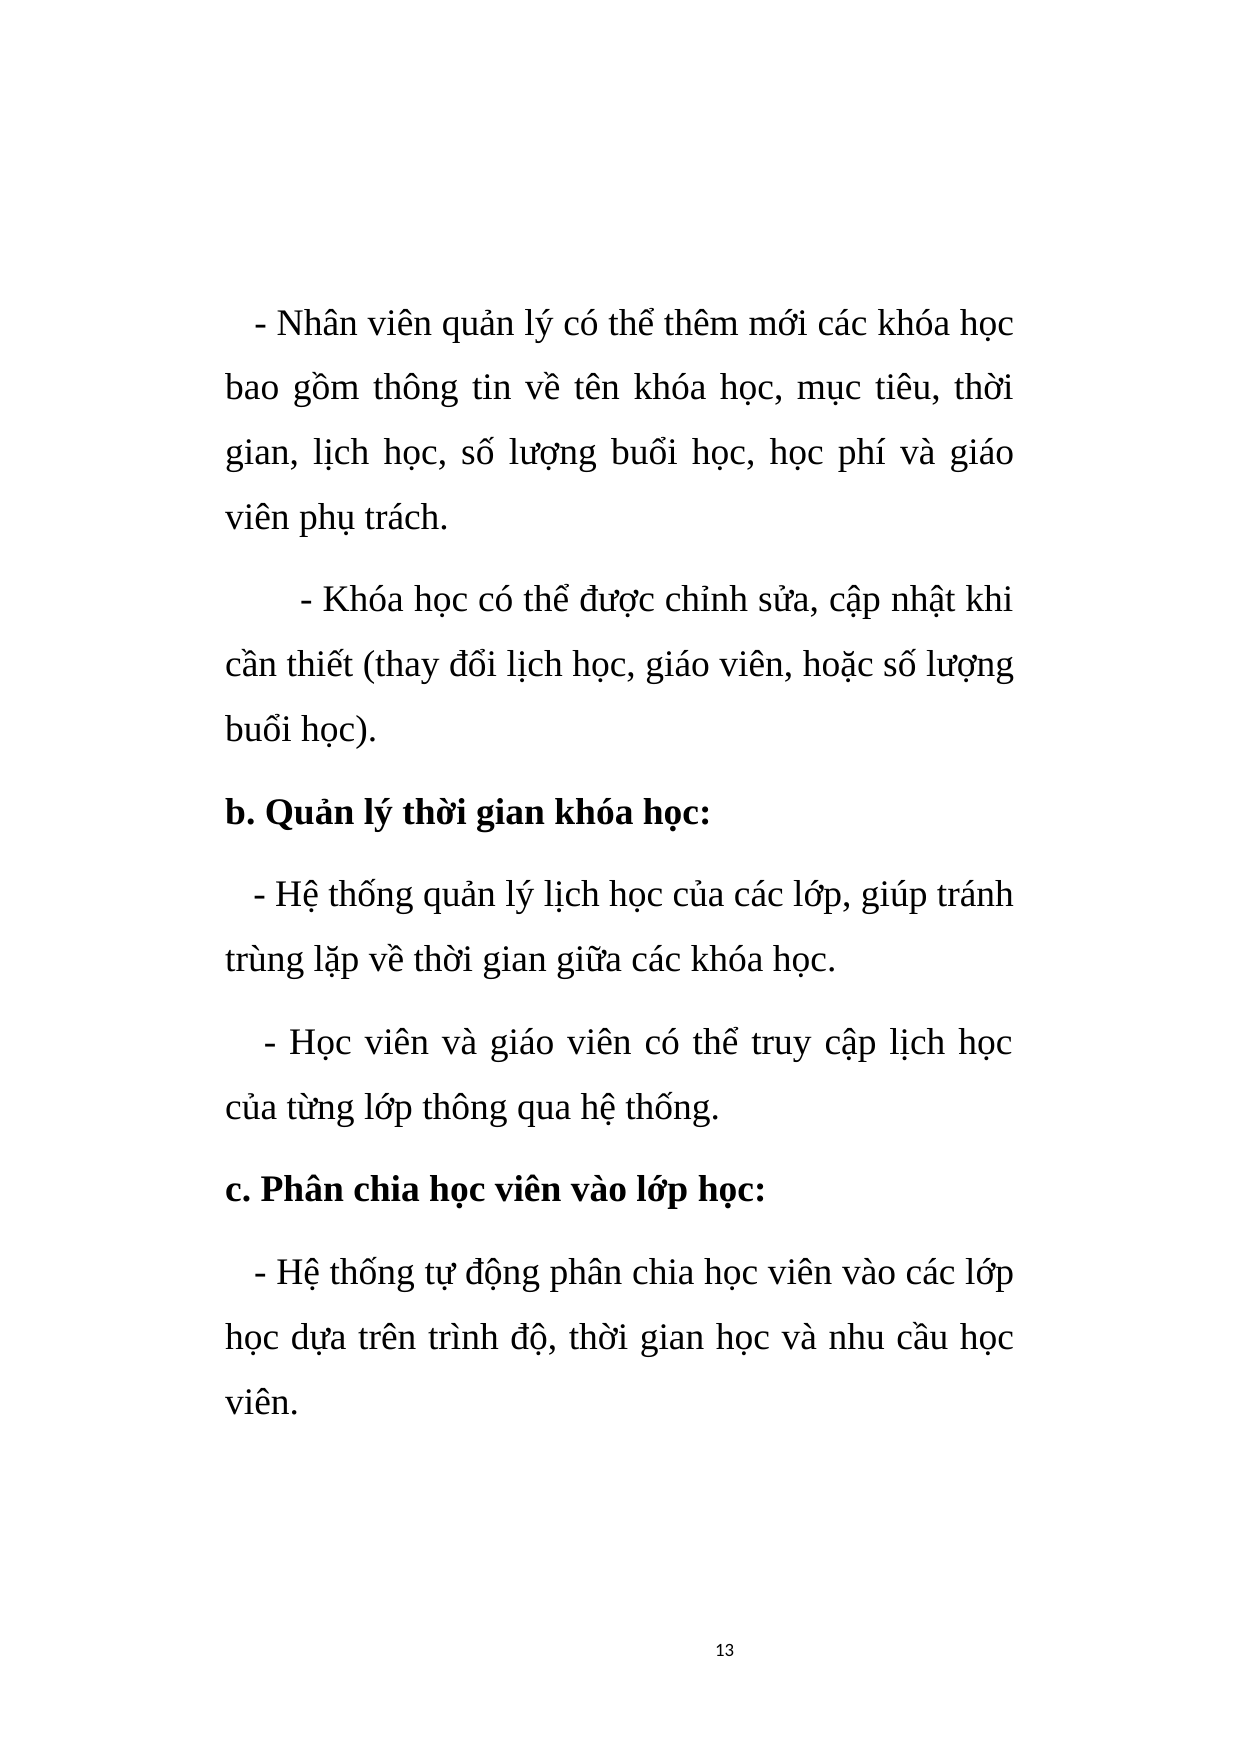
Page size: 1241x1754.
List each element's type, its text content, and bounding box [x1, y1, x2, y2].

text - Khóa học có thể được chỉnh sửa, cập nhật khi cần thiết (thay đổi lịch học, giáo viên, hoặc số lượng buổi học). [225, 577, 1015, 749]
text - Nhân viên quản lý có thể thêm mới các khóa học bao gồm thông tin về tên khóa học, mục tiêu, thời gian, lịch học, số lượng buổi học, học phí và giáo viên phụ trách. [225, 300, 1015, 537]
text - Hệ thống tự động phân chia học viên vào các lớp học dựa trên trình độ, thời gian học và nhu cầu học viên. [225, 1250, 1015, 1422]
text - Hệ thống quản lý lịch học của các lớp, giúp tránh trùng lặp về thời gian giữa các khóa học. [225, 872, 1015, 980]
text c. Phân chia học viên vào lớp học: [225, 1167, 1015, 1210]
text - Học viên và giáo viên có thể truy cập lịch học của từng lớp thông qua hệ thống. [225, 1019, 1015, 1127]
text b. Quản lý thời gian khóa học: [225, 789, 1015, 832]
